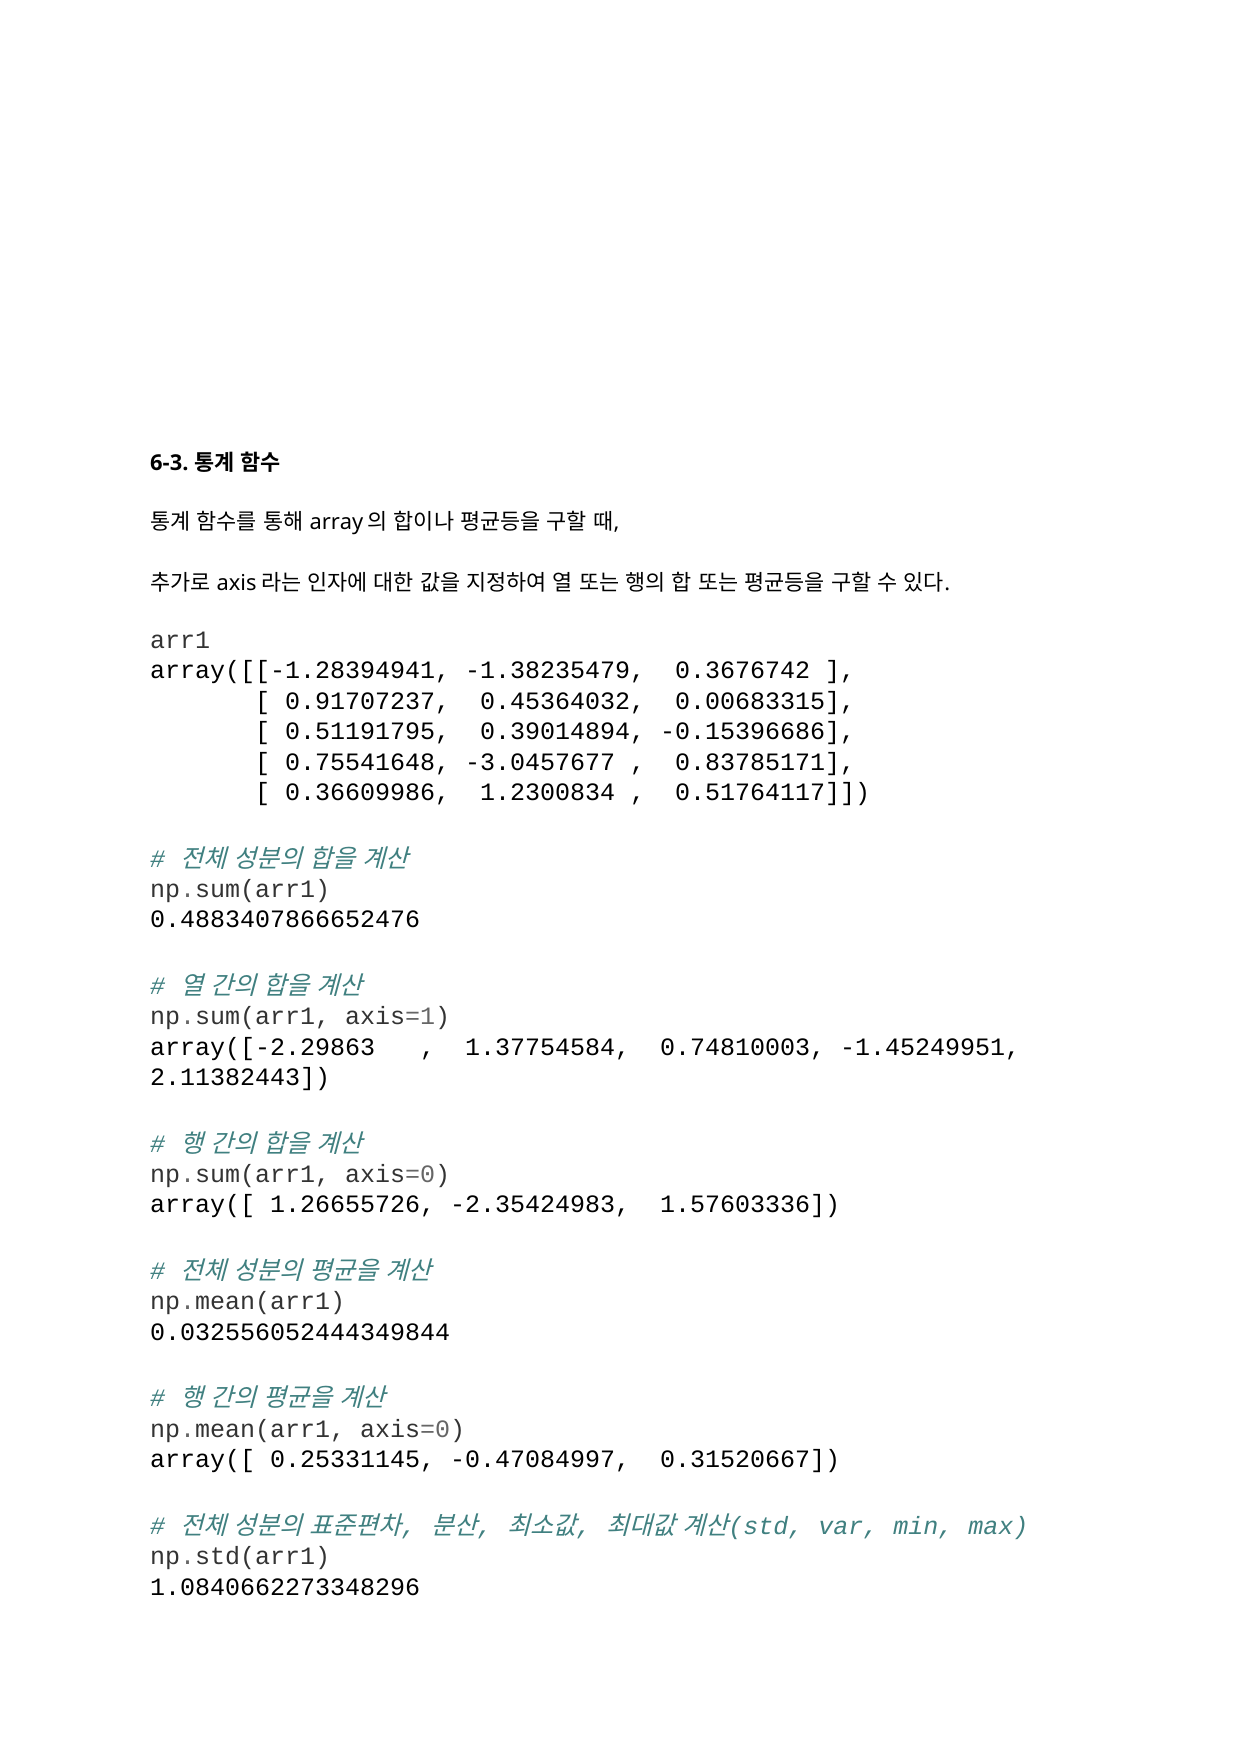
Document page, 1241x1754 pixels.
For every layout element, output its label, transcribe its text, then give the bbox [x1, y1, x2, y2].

text np.sum(arr1, axis=0) [150, 1159, 1090, 1190]
text # 행 간의 합을 계산 [150, 1123, 1090, 1159]
text np.mean(arr1) [150, 1287, 1090, 1317]
text arr1 [150, 626, 1090, 656]
text 추가로 axis라는 인자에 대한 값을 지정하여 열 또는 행의 합 또는 평균등을 구할 수 있다. [150, 565, 1090, 597]
text np.sum(arr1, axis=1) [150, 1002, 1090, 1032]
text [ 0.51191795, 0.39014894, -0.15396686], [150, 717, 1090, 747]
text 0.4883407866652476 [150, 905, 1090, 935]
subtitle 6-3. 통계 함수 [150, 445, 1090, 476]
text array([[-1.28394941, -1.38235479, 0.3676742 ], [150, 656, 1090, 686]
text # 전체 성분의 평균을 계산 [150, 1251, 1090, 1287]
text array([ 1.26655726, -2.35424983, 1.57603336]) [150, 1190, 1090, 1220]
text [ 0.91707237, 0.45364032, 0.00683315], [150, 686, 1090, 717]
text np.std(arr1) [150, 1542, 1090, 1572]
text [ 0.75541648, -3.0457677 , 0.83785171], [150, 747, 1090, 777]
text np.sum(arr1) [150, 874, 1090, 905]
text 통계 함수를 통해 array의 합이나 평균등을 구할 때, [150, 504, 1090, 536]
text 0.032556052444349844 [150, 1317, 1090, 1348]
text array([-2.29863 , 1.37754584, 0.74810003, -1.45249951, 2.11382443]) [150, 1032, 1090, 1093]
text # 열 간의 합을 계산 [150, 965, 1090, 1002]
text # 행 간의 평균을 계산 [150, 1378, 1090, 1414]
text 1.0840662273348296 [150, 1572, 1090, 1602]
text np.mean(arr1, axis=0) [150, 1414, 1090, 1445]
text [ 0.36609986, 1.2300834 , 0.51764117]]) [150, 777, 1090, 808]
text # 전체 성분의 합을 계산 [150, 838, 1090, 874]
text # 전체 성분의 표준편차, 분산, 최소값, 최대값 계산(std, var, min, max) [150, 1505, 1090, 1542]
text array([ 0.25331145, -0.47084997, 0.31520667]) [150, 1445, 1090, 1475]
